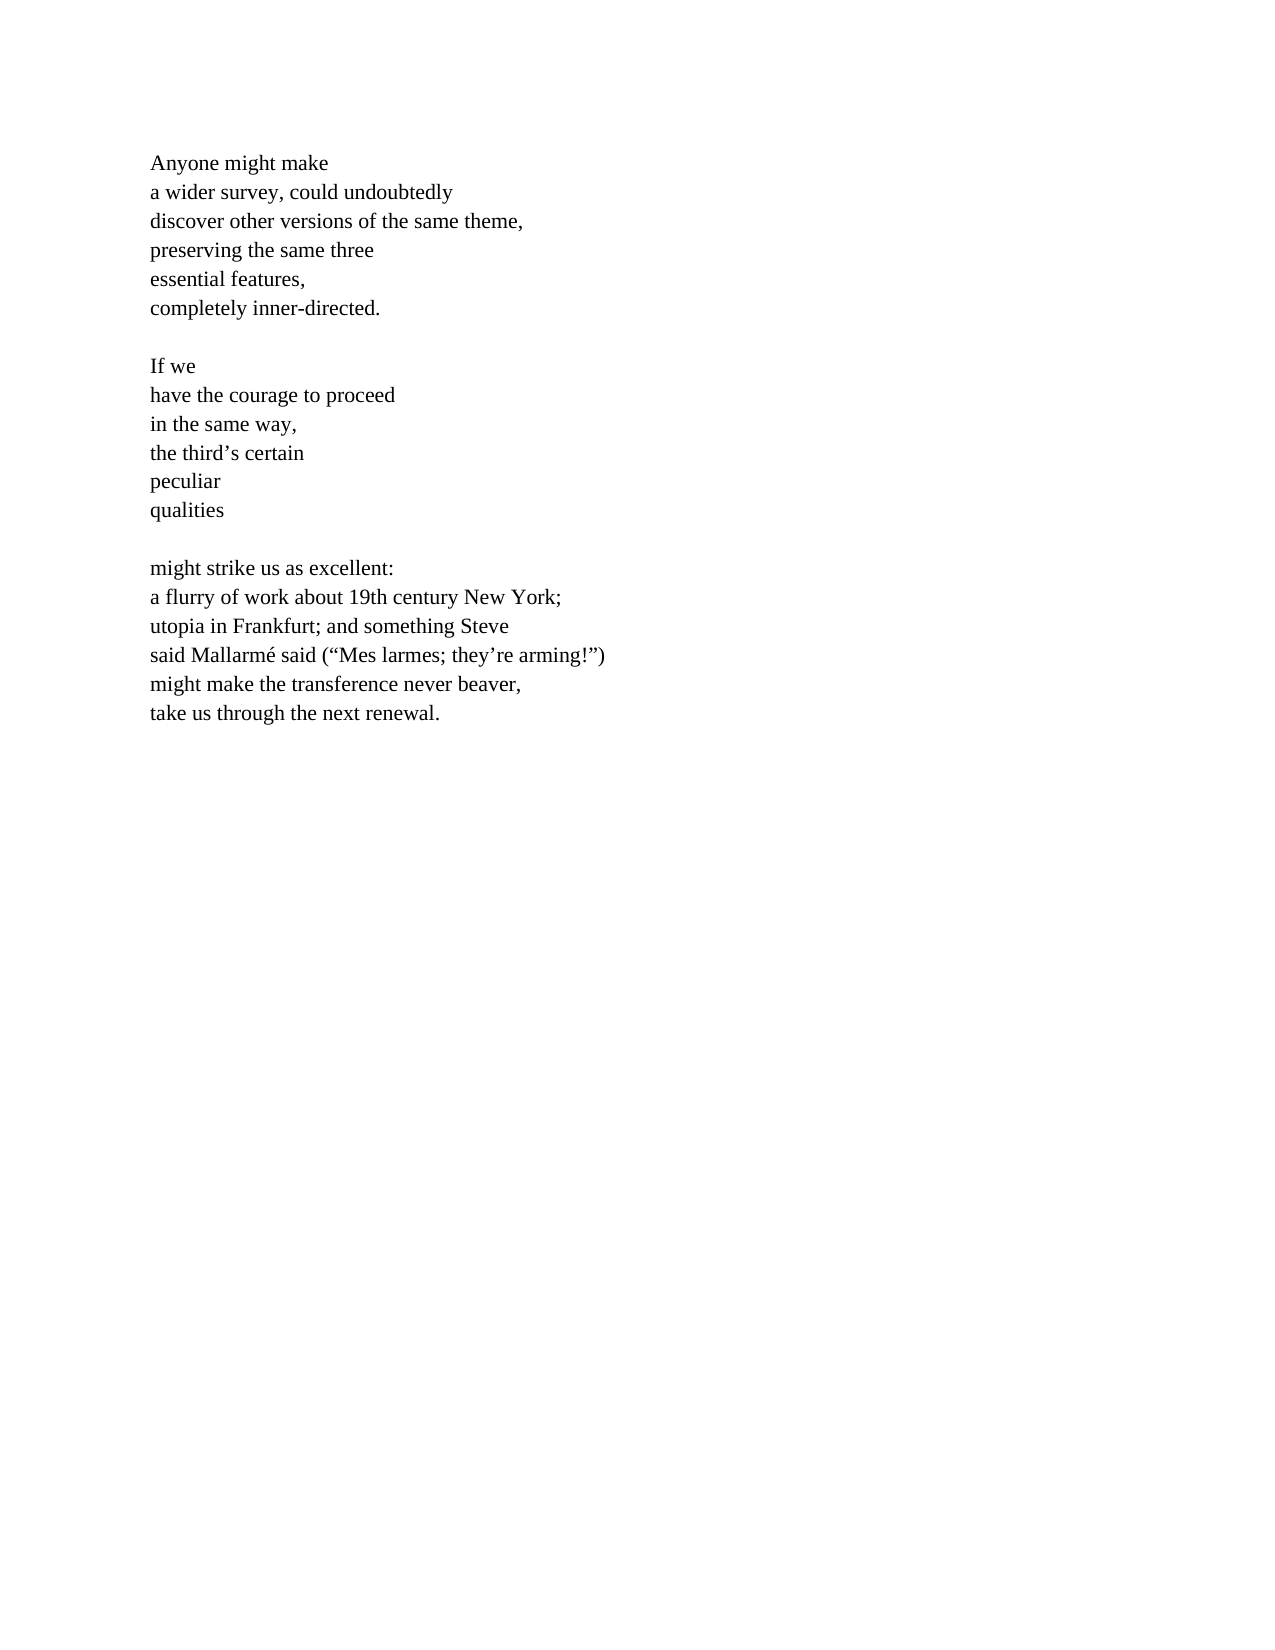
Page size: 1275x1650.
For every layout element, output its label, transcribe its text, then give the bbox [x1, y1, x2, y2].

text might make the transference never beaver, [150, 671, 1125, 696]
text a wider survey, could undoubtedly [150, 179, 1125, 204]
text utopia in Frankfurt; and something Steve [150, 613, 1125, 638]
text qualities [150, 497, 1125, 523]
text essential features, [150, 266, 1125, 291]
text in the same way, [150, 411, 1125, 436]
text completely inner-directed. [150, 295, 1125, 320]
text might strike us as excellent: [150, 555, 1125, 581]
text Anyone might make [150, 150, 1125, 175]
text have the courage to proceed [150, 382, 1125, 407]
text take us through the next renewal. [150, 700, 1125, 725]
text peculiar [150, 468, 1125, 494]
text said Mallarmé said (“Mes larmes; they’re arming!”) [150, 642, 1125, 667]
text preserving the same three [150, 237, 1125, 262]
text discover other versions of the same theme, [150, 208, 1125, 233]
text If we [150, 353, 1125, 378]
text the third’s certain [150, 439, 1125, 465]
text a flurry of work about 19th century New York; [150, 584, 1125, 609]
